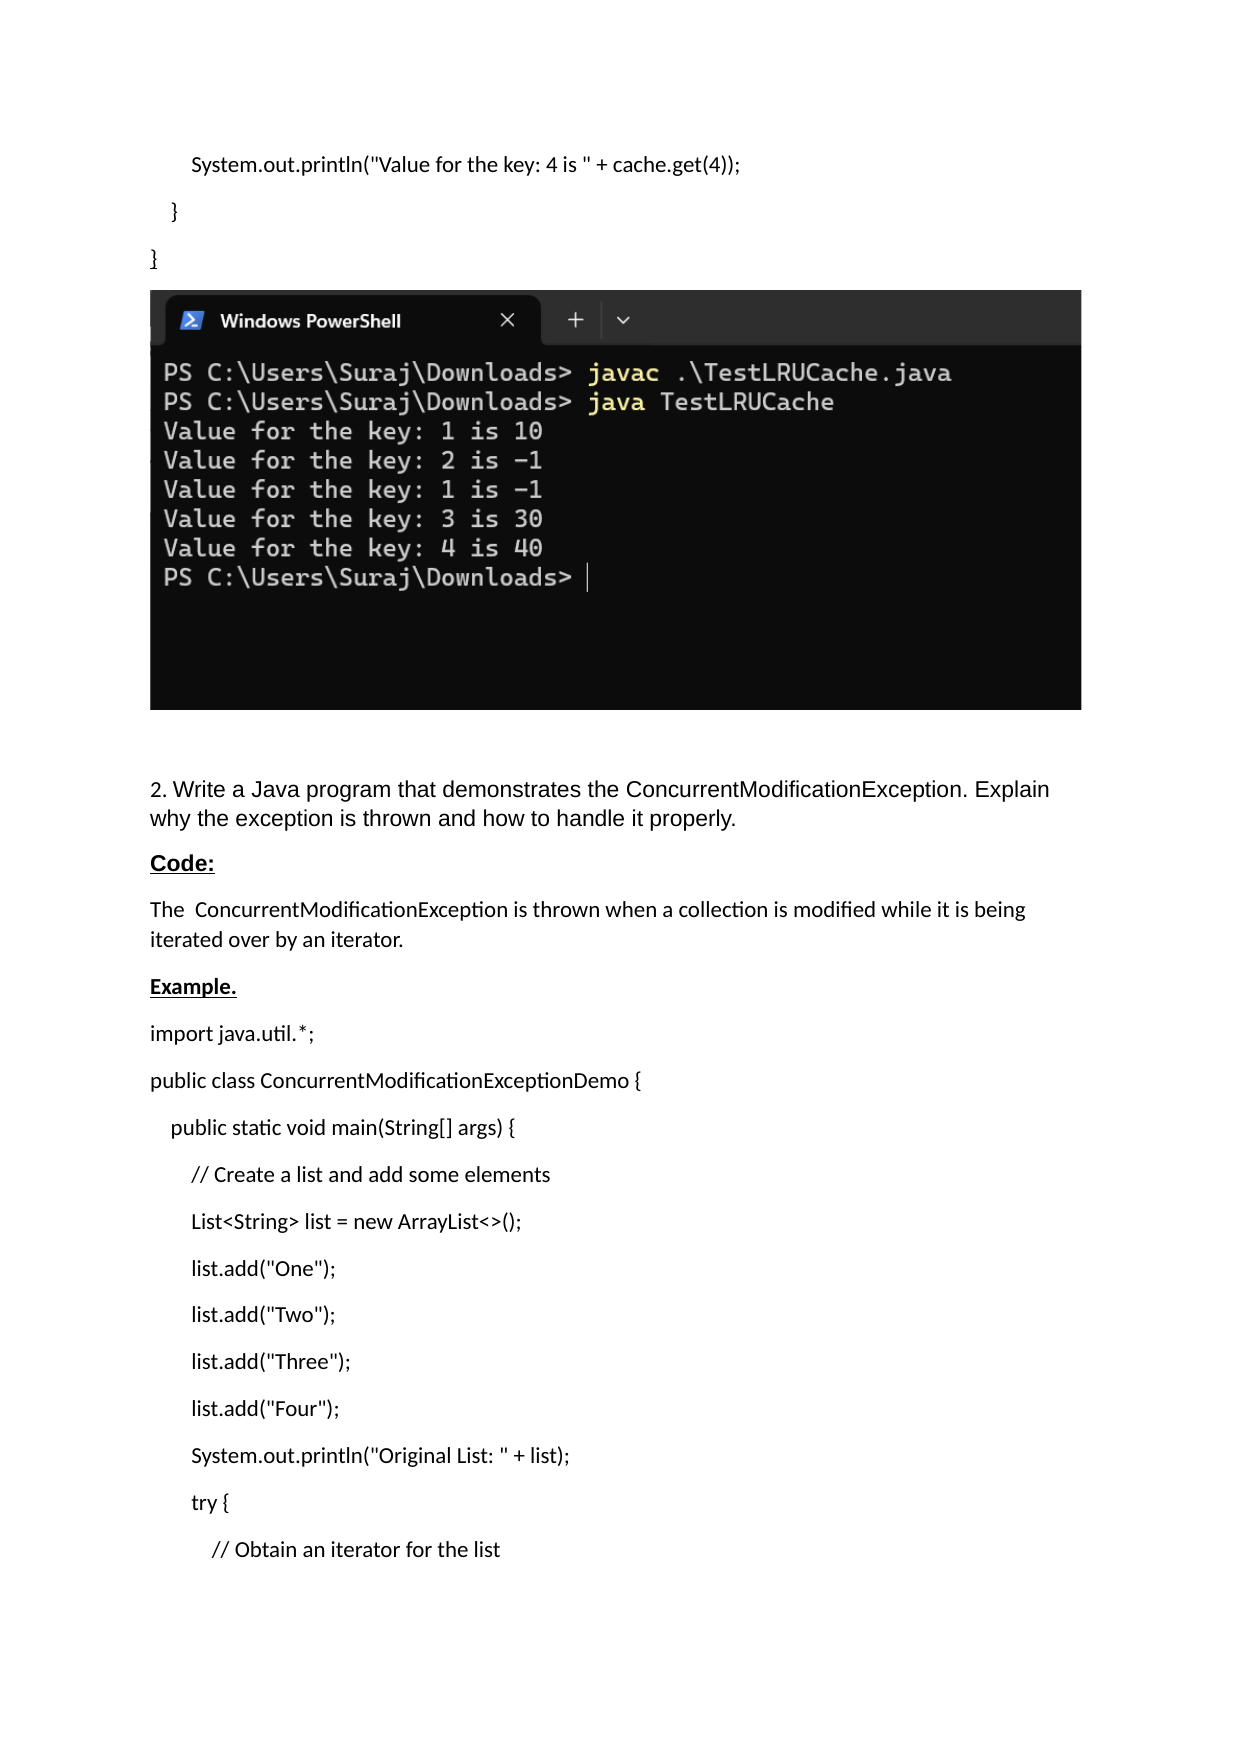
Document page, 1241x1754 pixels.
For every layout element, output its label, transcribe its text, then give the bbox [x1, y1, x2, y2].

text The ConcurrentModificationException is thrown when a collection is modified while it is being iterated over by an iterator. [150, 895, 1090, 954]
text Example. [150, 972, 1090, 1001]
text } [150, 244, 1090, 272]
text } [150, 197, 1090, 225]
text public static void main(String[] args) { [150, 1113, 1090, 1141]
text list.add("One"); [150, 1254, 1090, 1282]
text // Obtain an iterator for the list [150, 1535, 1090, 1563]
text list.add("Three"); [150, 1347, 1090, 1376]
text list.add("Two"); [150, 1301, 1090, 1329]
text list.add("Four"); [150, 1394, 1090, 1422]
text // Create a list and add some elements [150, 1160, 1090, 1188]
text public class ConcurrentModificationExceptionDemo { [150, 1066, 1090, 1094]
text import java.util.*; [150, 1019, 1090, 1047]
text List<String> list = new ArrayList<>(); [150, 1207, 1090, 1235]
text System.out.println("Value for the key: 4 is " + cache.get(4)); [150, 150, 1090, 178]
picture [150, 290, 1082, 710]
text 2. Write a Java program that demonstrates the ConcurrentModificationException. Explain why the exception is thrown and how to handle it properly. [150, 775, 1090, 832]
text Code: [150, 850, 1090, 877]
text System.out.println("Original List: " + list); [150, 1441, 1090, 1469]
text try { [150, 1488, 1090, 1516]
